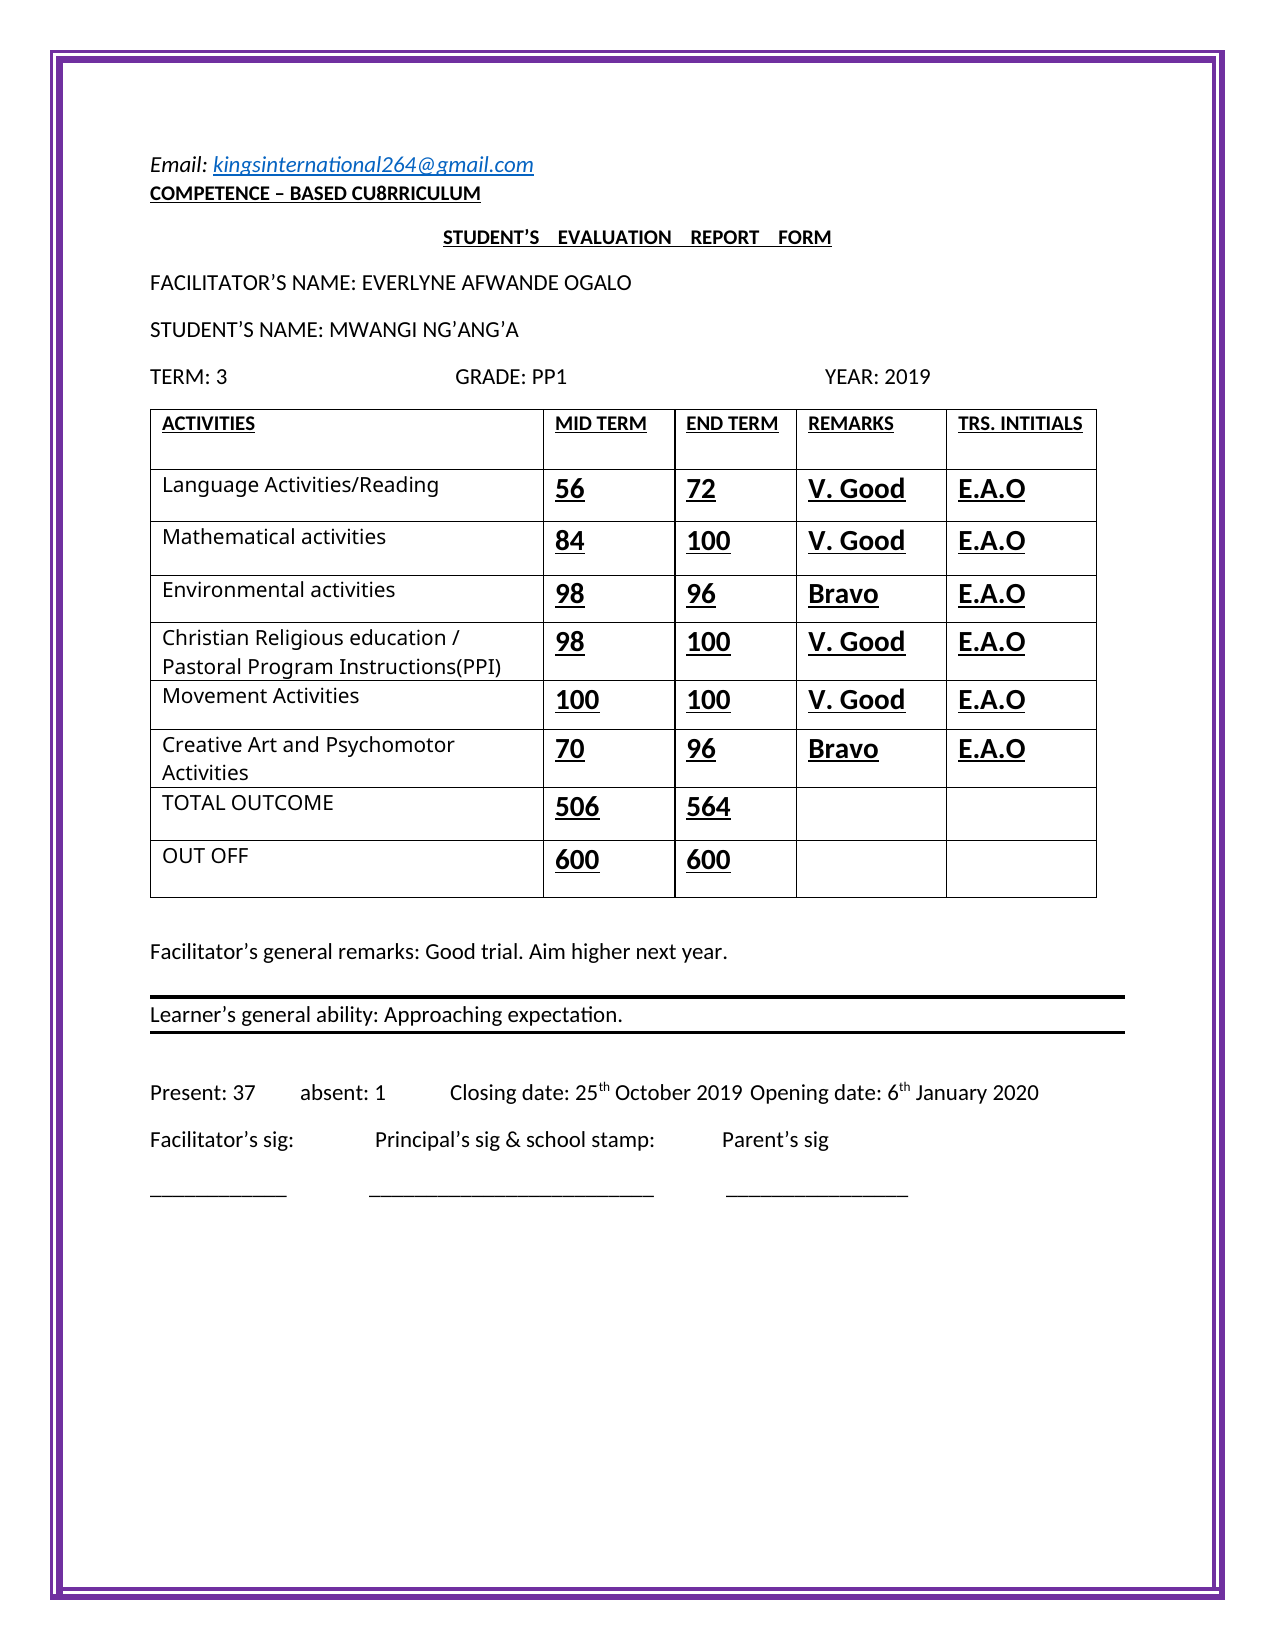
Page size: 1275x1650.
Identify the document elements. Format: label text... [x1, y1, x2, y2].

table_cell [947, 788, 1096, 840]
table_header TRS. INTITIALS [947, 410, 1096, 469]
table_cell Environmental activities [151, 576, 543, 622]
table_cell 100 [676, 681, 796, 729]
table_cell [797, 841, 946, 897]
table_cell [947, 841, 1096, 897]
table_cell TOTAL OUTCOME [151, 788, 543, 840]
text Email: kingsinternational264@gmail.com [150, 150, 1125, 178]
table_cell 72 [676, 470, 796, 521]
table_cell E.A.O [947, 470, 1096, 521]
text Present: 37 absent: 1 Closing date: 25th October 2019 Opening date: 6th January 2020 [150, 1078, 1125, 1107]
table_cell Bravo [797, 730, 946, 787]
text FACILITATOR’S NAME: EVERLYNE AFWANDE OGALO [150, 268, 1125, 296]
table_cell E.A.O [947, 730, 1096, 787]
table_cell Movement Activities [151, 681, 543, 729]
table_cell 100 [544, 681, 674, 729]
table_cell 96 [676, 576, 796, 622]
table_header ACTIVITIES [151, 410, 543, 469]
table_cell V. Good [797, 681, 946, 729]
table_cell 56 [544, 470, 674, 521]
table_cell 506 [544, 788, 674, 840]
table_cell 600 [676, 841, 796, 897]
table_header MID TERM [544, 410, 674, 469]
table_cell 100 [676, 522, 796, 574]
table_cell E.A.O [947, 681, 1096, 729]
table_cell V. Good [797, 522, 946, 574]
table_cell 98 [544, 576, 674, 622]
text STUDENT’S NAME: MWANGI NG’ANG’A [150, 315, 1125, 343]
text STUDENT’S EVALUATION REPORT FORM [150, 224, 1125, 250]
table_cell V. Good [797, 470, 946, 521]
table_cell 98 [544, 623, 674, 680]
table_header REMARKS [797, 410, 946, 469]
table_cell V. Good [797, 623, 946, 680]
table_cell E.A.O [947, 522, 1096, 574]
table_header END TERM [676, 410, 796, 469]
table_cell Bravo [797, 576, 946, 622]
text Facilitator’s sig: Principal’s sig & school stamp: Parent’s sig [150, 1125, 1125, 1153]
text Facilitator’s general remarks: Good trial. Aim higher next year. [150, 937, 1125, 965]
table_cell E.A.O [947, 623, 1096, 680]
text Learner’s general ability: Approaching expectation. [150, 999, 1125, 1031]
table_cell Mathematical activities [151, 522, 543, 574]
table_cell 100 [676, 623, 796, 680]
table_cell 564 [676, 788, 796, 840]
table_cell OUT OFF [151, 841, 543, 897]
text COMPETENCE – BASED CU8RRICULUM [150, 180, 1125, 206]
table_cell Language Activities/Reading [151, 470, 543, 521]
table_cell E.A.O [947, 576, 1096, 622]
table_cell 84 [544, 522, 674, 574]
table_cell 96 [676, 730, 796, 787]
table_cell 70 [544, 730, 674, 787]
text TERM: 3 GRADE: PP1 YEAR: 2019 [150, 362, 1125, 390]
table_cell Creative Art and Psychomotor Activities [151, 730, 543, 787]
table_cell Christian Religious education / Pastoral Program Instructions(PPI) [151, 623, 543, 680]
text ____________ _________________________ ________________ [150, 1172, 1125, 1200]
table_cell [797, 788, 946, 840]
table_cell 600 [544, 841, 674, 897]
